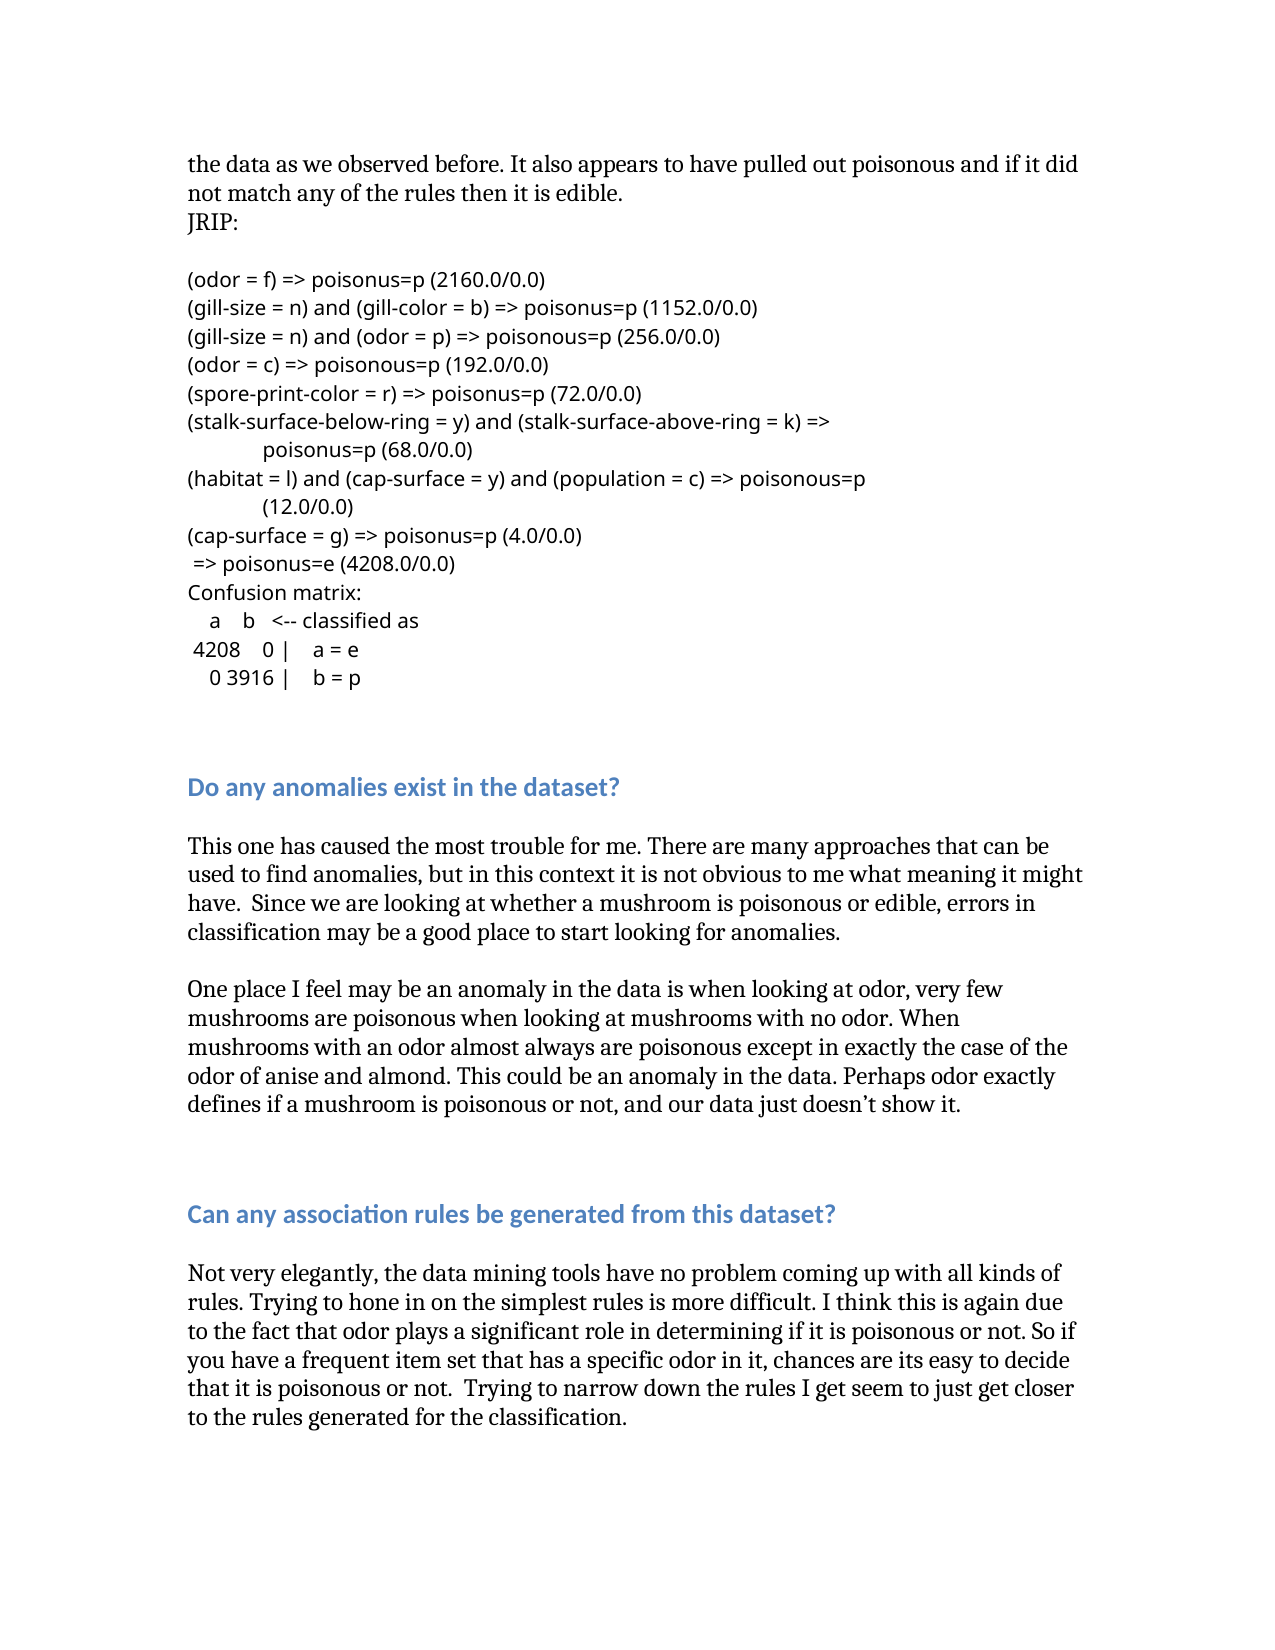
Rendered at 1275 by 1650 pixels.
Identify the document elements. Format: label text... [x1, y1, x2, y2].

text (gill-size = n) and (odor = p) => poisonous=p (256.0/0.0) [187, 322, 1087, 350]
text 4208 0 | a = e [187, 635, 1087, 663]
text Confusion matrix: [187, 578, 1087, 606]
text 0 3916 | b = p [187, 663, 1087, 692]
text poisonus=p (68.0/0.0) [187, 436, 1087, 464]
subtitle Can any association rules be generated from this dataset? [187, 1197, 1087, 1231]
subtitle Do any anomalies exist in the dataset? [187, 770, 1087, 803]
text JRIP: [187, 207, 1087, 236]
text a b <-- classified as [187, 606, 1087, 635]
text (gill-size = n) and (gill-color = b) => poisonus=p (1152.0/0.0) [187, 293, 1087, 322]
text => poisonus=e (4208.0/0.0) [187, 549, 1087, 578]
text (odor = f) => poisonus=p (2160.0/0.0) [187, 265, 1087, 293]
text (12.0/0.0) [187, 492, 1087, 521]
text (habitat = l) and (cap-surface = y) and (population = c) => poisonous=p [187, 464, 1087, 492]
text This one has caused the most trouble for me. There are many approaches that can be used to find anomalies, but in this context it is not obvious to me what meaning it might have. Since we are looking at whether a mushroom is poisonous or edible, errors in classification may be a good place to start looking for anomalies. [187, 832, 1087, 947]
text (odor = c) => poisonous=p (192.0/0.0) [187, 350, 1087, 379]
text One place I feel may be an anomaly in the data is when looking at odor, very few mushrooms are poisonous when looking at mushrooms with no odor. When mushrooms with an odor almost always are poisonous except in exactly the case of the odor of anise and almond. This could be an anomaly in the data. Perhaps odor exactly defines if a mushroom is poisonous or not, and our data just doesn’t show it. [187, 975, 1087, 1119]
text Not very elegantly, the data mining tools have no problem coming up with all kinds of rules. Trying to hone in on the simplest rules is more difficult. I think this is again due to the fact that odor plays a significant role in determining if it is poisonous or not. So if you have a frequent item set that has a specific odor in it, chances are its easy to decide that it is poisonous or not. Trying to narrow down the rules I get seem to just get closer to the rules generated for the classification. [187, 1259, 1087, 1432]
text (stalk-surface-below-ring = y) and (stalk-surface-above-ring = k) => [187, 407, 1087, 436]
text (cap-surface = g) => poisonus=p (4.0/0.0) [187, 521, 1087, 549]
text (spore-print-color = r) => poisonus=p (72.0/0.0) [187, 379, 1087, 407]
